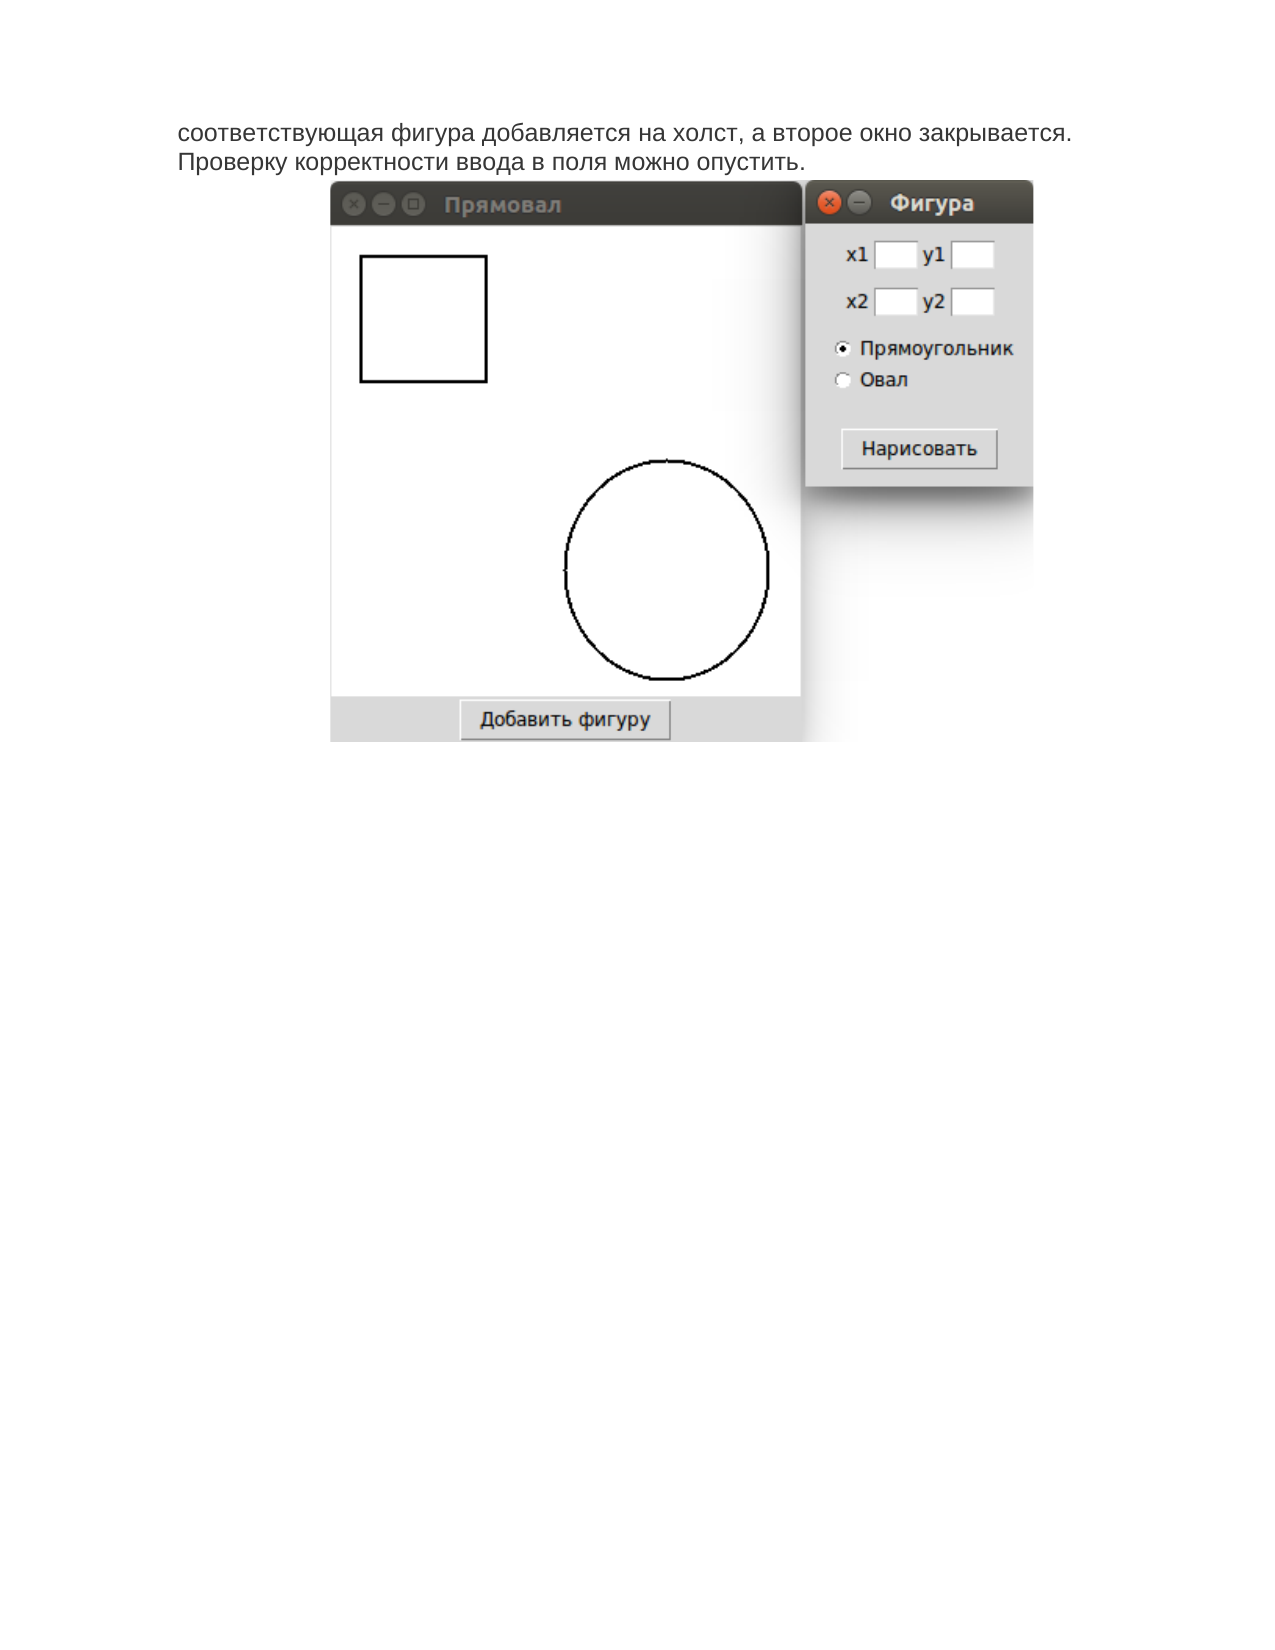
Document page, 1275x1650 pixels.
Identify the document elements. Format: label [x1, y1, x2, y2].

text [177, 118, 1186, 176]
picture [330, 180, 1034, 742]
